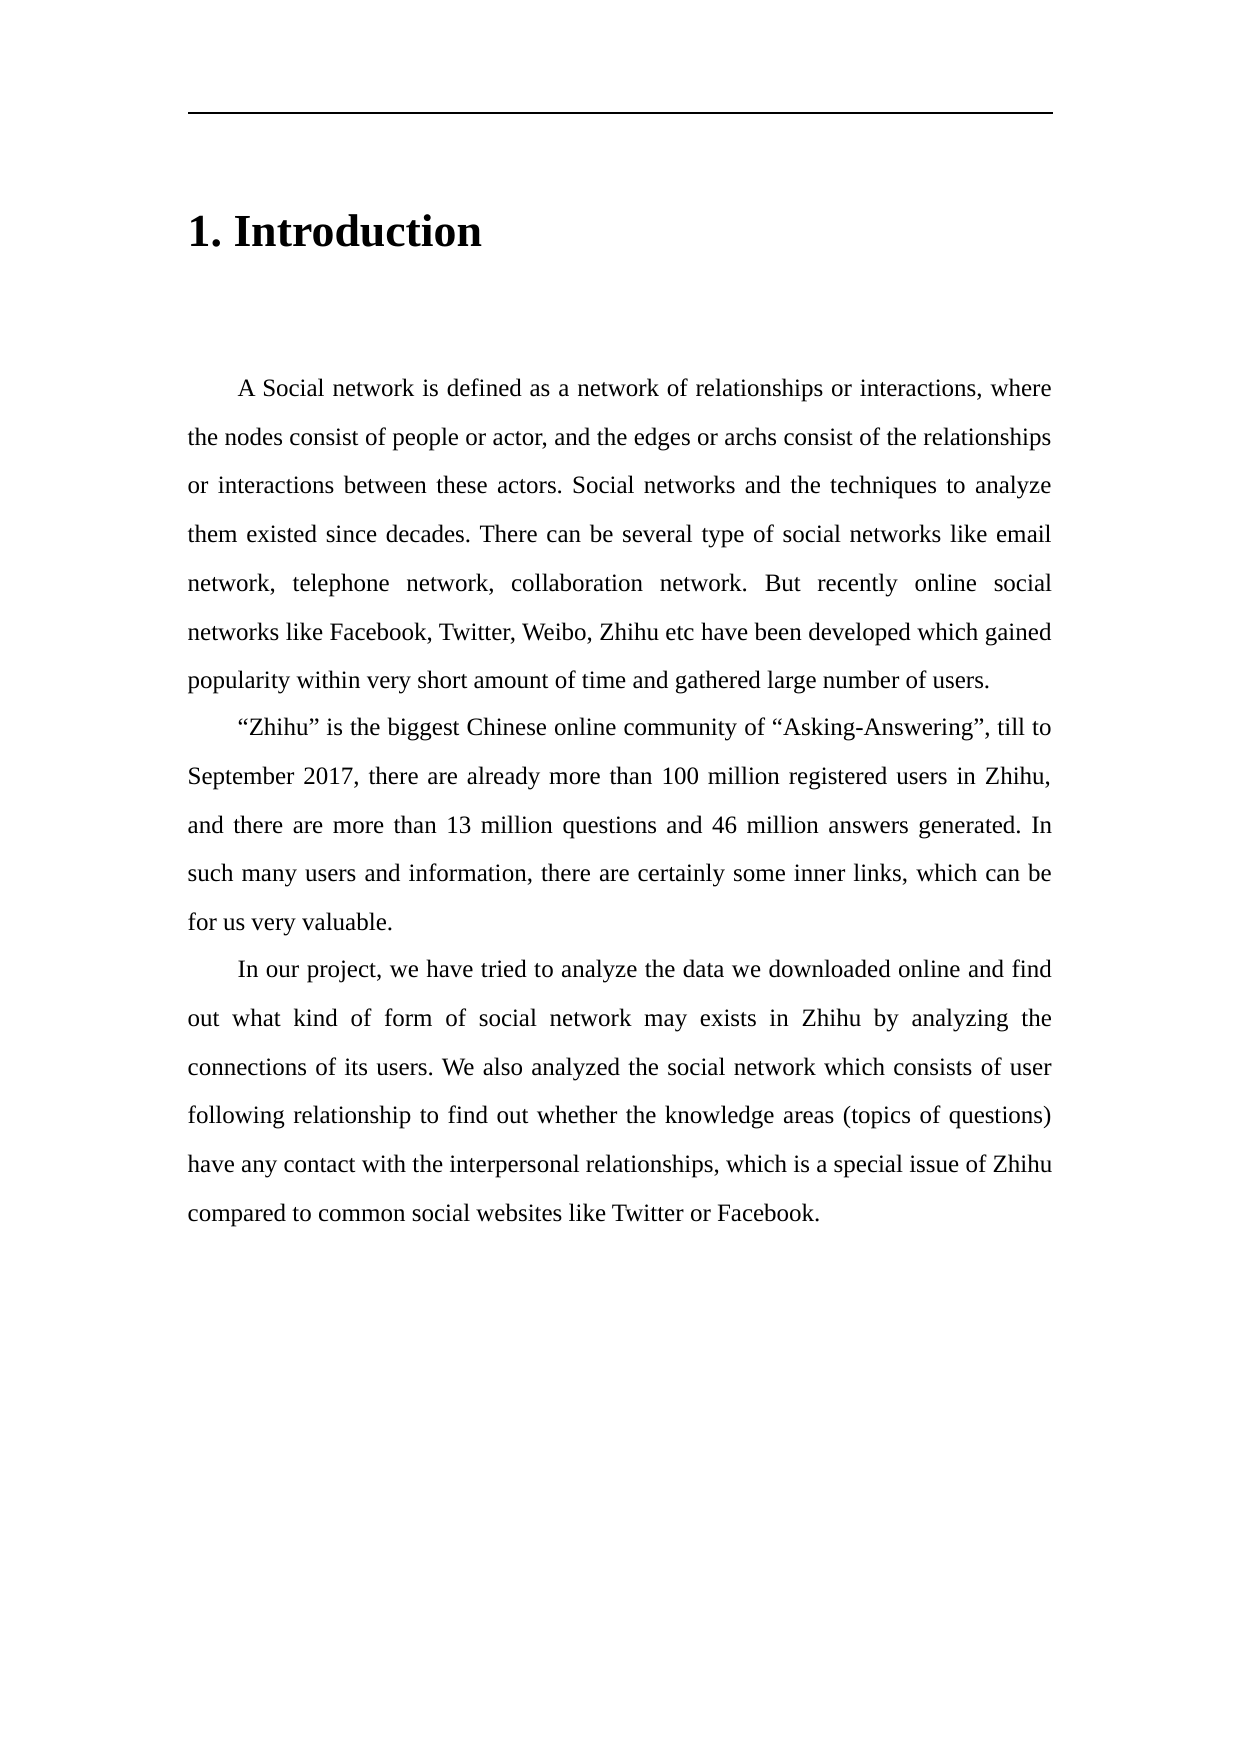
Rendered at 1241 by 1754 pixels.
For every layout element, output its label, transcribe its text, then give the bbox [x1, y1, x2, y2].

text In our project, we have tried to analyze the data we downloaded online and find out what kind of form of social network may exists in Zhihu by analyzing the connections of its users. We also analyzed the social network which consists of user following relationship to find out whether the knowledge areas (topics of questions) have any contact with the interpersonal relationships, which is a special issue of Zhihu compared to common social websites like Twitter or Facebook. [187, 952, 1053, 1228]
subtitle 1. Introduction [187, 197, 1053, 262]
text “Zhihu” is the biggest Chinese online community of “Asking-Answering”, till to September 2017, there are already more than 100 million registered users in Zhihu, and there are more than 13 million questions and 46 million answers generated. In such many users and information, there are certainly some inner links, which can be for us very valuable. [187, 710, 1053, 938]
text A Social network is defined as a network of relationships or interactions, where the nodes consist of people or actor, and the edges or archs consist of the relationships or interactions between these actors. Social networks and the techniques to analyze them existed since decades. There can be several type of social networks like email network, telephone network, collaboration network. But recently online social networks like Facebook, Twitter, Weibo, Zhihu etc have been developed which gained popularity within very short amount of time and gathered large number of users. [187, 371, 1053, 696]
